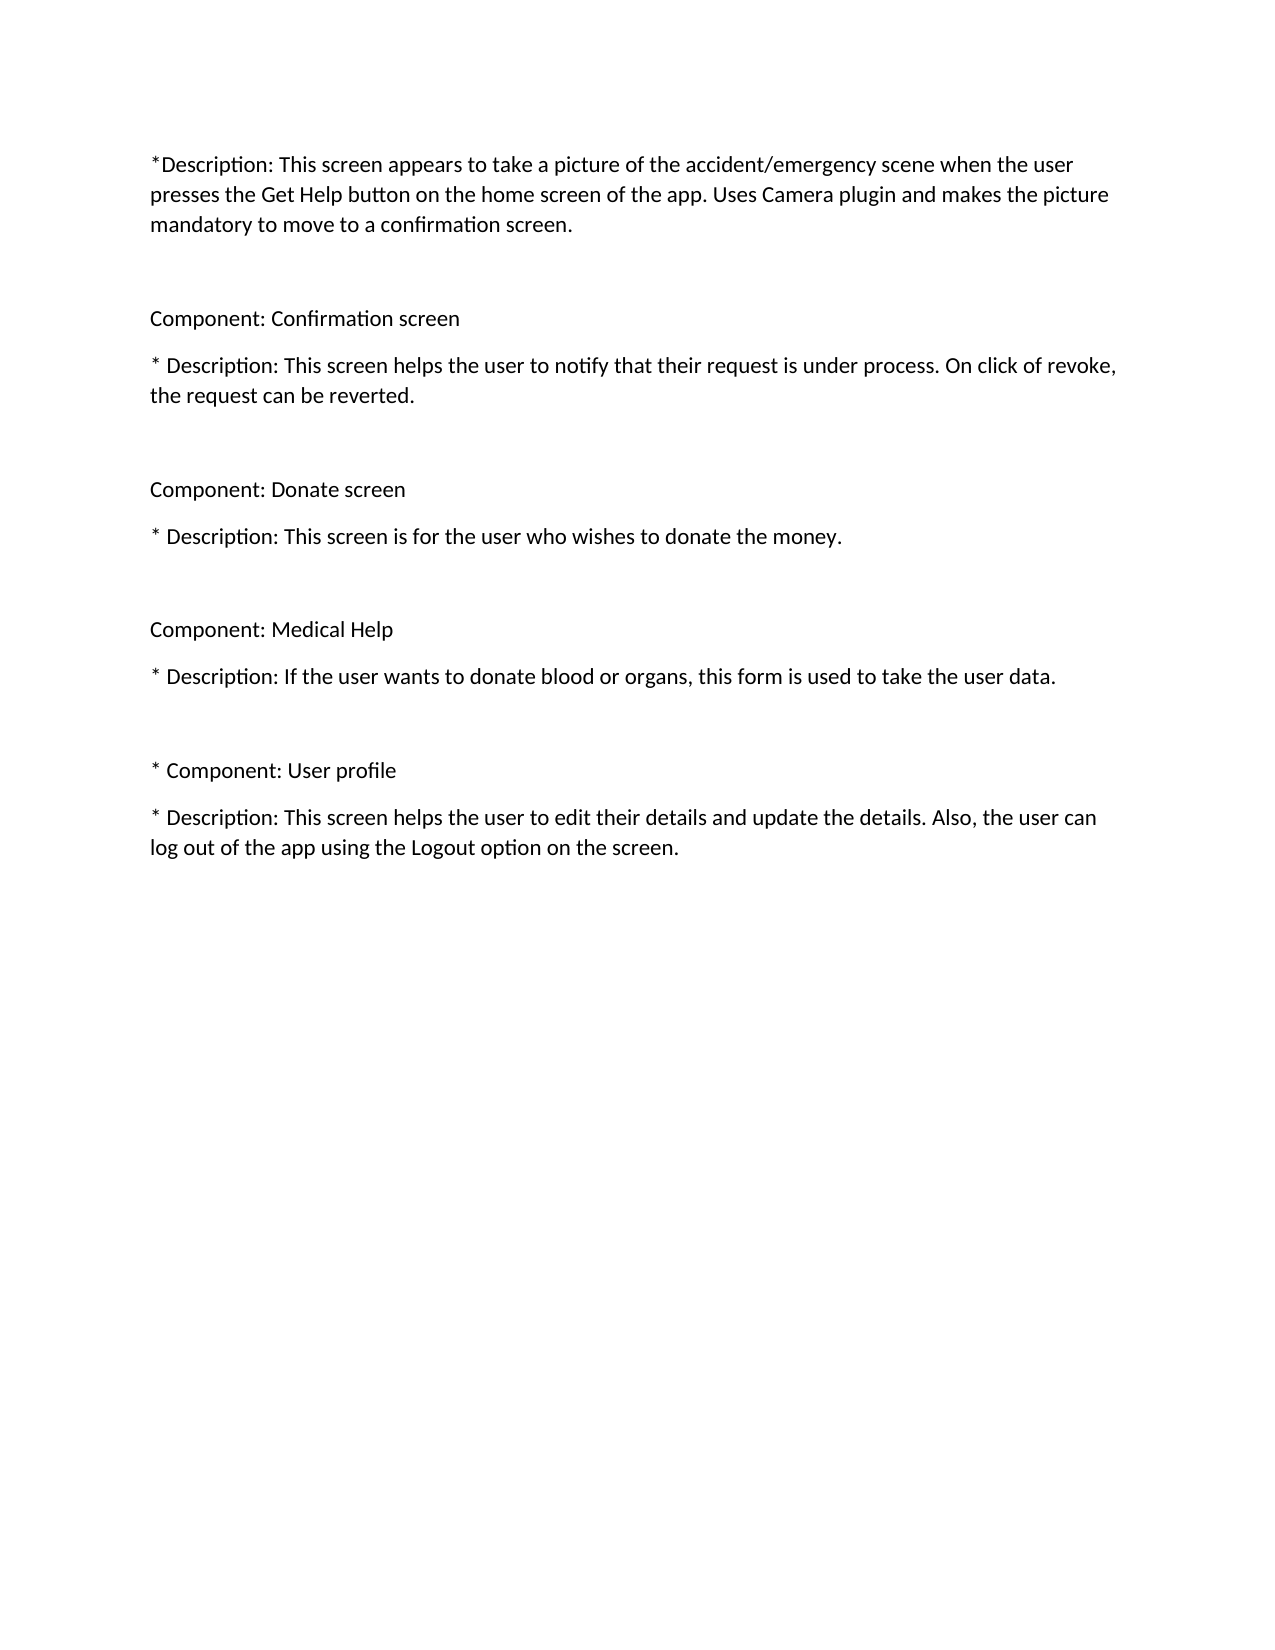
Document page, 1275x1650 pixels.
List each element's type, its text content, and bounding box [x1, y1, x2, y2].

text * Description: If the user wants to donate blood or organs, this form is used to take the user data. [150, 662, 1125, 691]
text * Description: This screen helps the user to edit their details and update the details. Also, the user can log out of the app using the Logout option on the screen. [150, 803, 1125, 861]
text * Component: User profile [150, 756, 1125, 784]
text Component: Confirmation screen [150, 304, 1125, 332]
text *Description: This screen appears to take a picture of the accident/emergency scene when the user presses the Get Help button on the home screen of the app. Uses Camera plugin and makes the picture mandatory to move to a confirmation screen. [150, 150, 1125, 238]
text * Description: This screen is for the user who wishes to donate the money. [150, 522, 1125, 550]
text * Description: This screen helps the user to notify that their request is under process. On click of revoke, the request can be reverted. [150, 351, 1125, 409]
text Component: Donate screen [150, 475, 1125, 503]
text Component: Medical Help [150, 616, 1125, 644]
